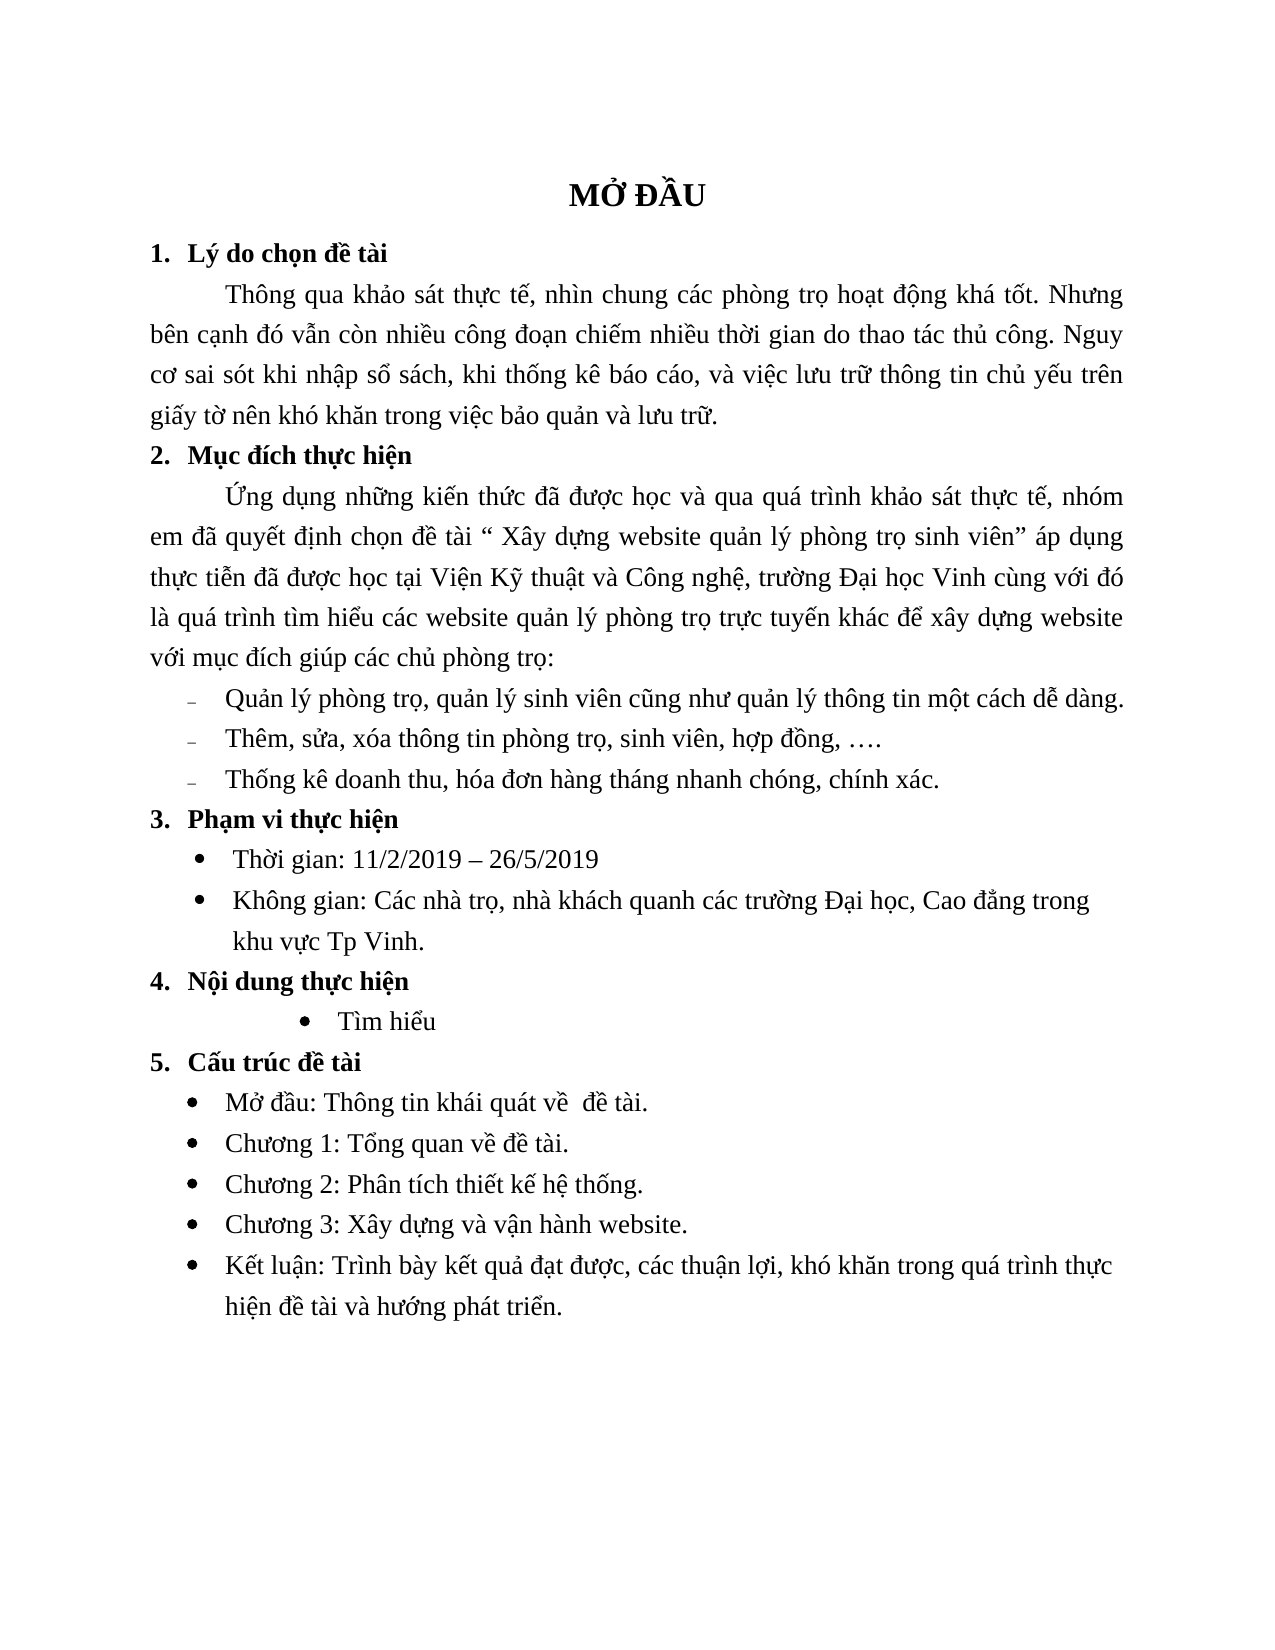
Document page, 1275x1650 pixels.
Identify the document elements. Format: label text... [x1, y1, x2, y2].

list Chương 3: Xây dựng và vận hành website. [187, 1208, 1125, 1240]
list Thông qua khảo sát thực tế, nhìn chung các phòng trọ hoạt động khá tốt. Nhưng bên cạnh đó vẫn còn nhiều công đoạn chiếm nhiều thời gian do thao tác thủ công. Nguy cơ sai sót khi nhập sổ sách, khi thống kê báo cáo, và việc lưu trữ thông tin chủ yếu trên giấy tờ nên khó khăn trong việc bảo quản và lưu trữ. [150, 278, 1125, 430]
list Ứng dụng những kiến thức đã được học và qua quá trình khảo sát thực tế, nhóm em đã quyết định chọn đề tài “ Xây dựng website quản lý phòng trọ sinh viên” áp dụng thực tiễn đã được học tại Viện Kỹ thuật và Công nghệ, trường Đại học Vinh cùng với đó là quá trình tìm hiểu các website quản lý phòng trọ trực tuyến khác để xây dựng website với mục đích giúp các chủ phòng trọ: [150, 480, 1125, 673]
list Kết luận: Trình bày kết quả đạt được, các thuận lợi, khó khăn trong quá trình thực hiện đề tài và hướng phát triển. [187, 1249, 1125, 1321]
list Thời gian: 11/2/2019 – 26/5/2019 [195, 843, 1125, 875]
list Không gian: Các nhà trọ, nhà khách quanh các trường Đại học, Cao đẳng trong khu vực Tp Vinh. [195, 884, 1125, 956]
list Thống kê doanh thu, hóa đơn hàng tháng nhanh chóng, chính xác. [187, 763, 1125, 794]
list Tìm hiểu [300, 1006, 1125, 1037]
list Thêm, sửa, xóa thông tin phòng trọ, sinh viên, hợp đồng, …. [187, 722, 1125, 753]
list Chương 1: Tổng quan về đề tài. [187, 1127, 1125, 1158]
list Mục đích thực hiện [150, 439, 1125, 471]
list Cấu trúc đề tài [150, 1046, 1125, 1077]
list Mở đầu: Thông tin khái quát về đề tài. [187, 1087, 1125, 1118]
list Lý do chọn đề tài [150, 237, 1125, 268]
list Phạm vi thực hiện [150, 803, 1125, 834]
list Quản lý phòng trọ, quản lý sinh viên cũng như quản lý thông tin một cách dễ dàng. [187, 682, 1125, 713]
subtitle MỞ ĐẦU [150, 175, 1125, 213]
list Chương 2: Phân tích thiết kế hệ thống. [187, 1168, 1125, 1199]
list Nội dung thực hiện [150, 965, 1125, 996]
